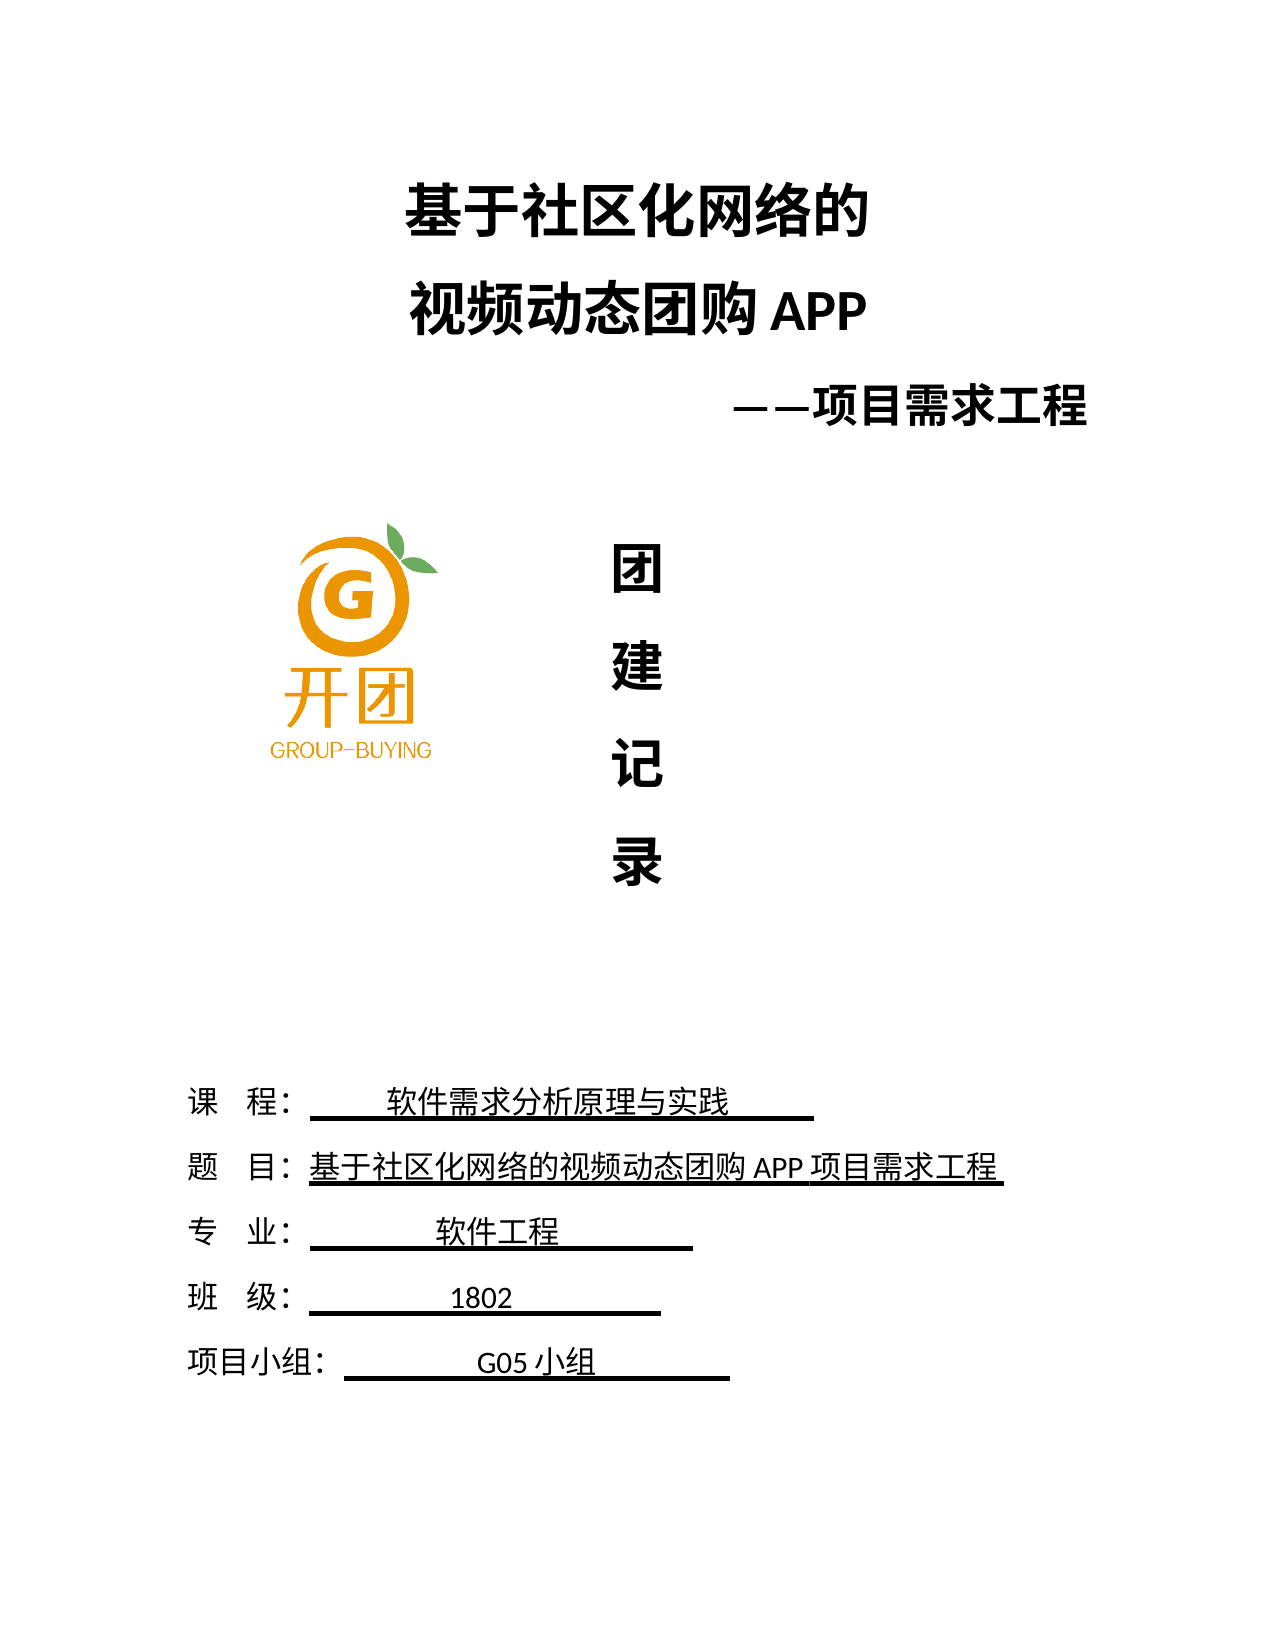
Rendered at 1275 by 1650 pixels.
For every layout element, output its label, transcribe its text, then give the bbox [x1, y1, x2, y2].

text ——项目需求工程 [187, 354, 1087, 451]
text 专 业： 软件工程 [187, 1197, 1087, 1262]
text 项目小组： G05小组 [187, 1327, 1087, 1392]
text 题 目：基于社区化网络的视频动态团购APP项目需求工程 [187, 1132, 1087, 1197]
text 录 [187, 809, 1087, 906]
text 课 程： 软件需求分析原理与实践 [187, 1067, 1087, 1132]
text 记 [512, 711, 1087, 809]
text 建 [512, 614, 1087, 711]
text 班 级： 1802 [187, 1262, 1087, 1327]
picture [187, 465, 512, 831]
text 团 [512, 516, 1087, 614]
text 基于社区化网络的 [187, 159, 1087, 256]
text 视频动态团购APP [187, 256, 1087, 354]
